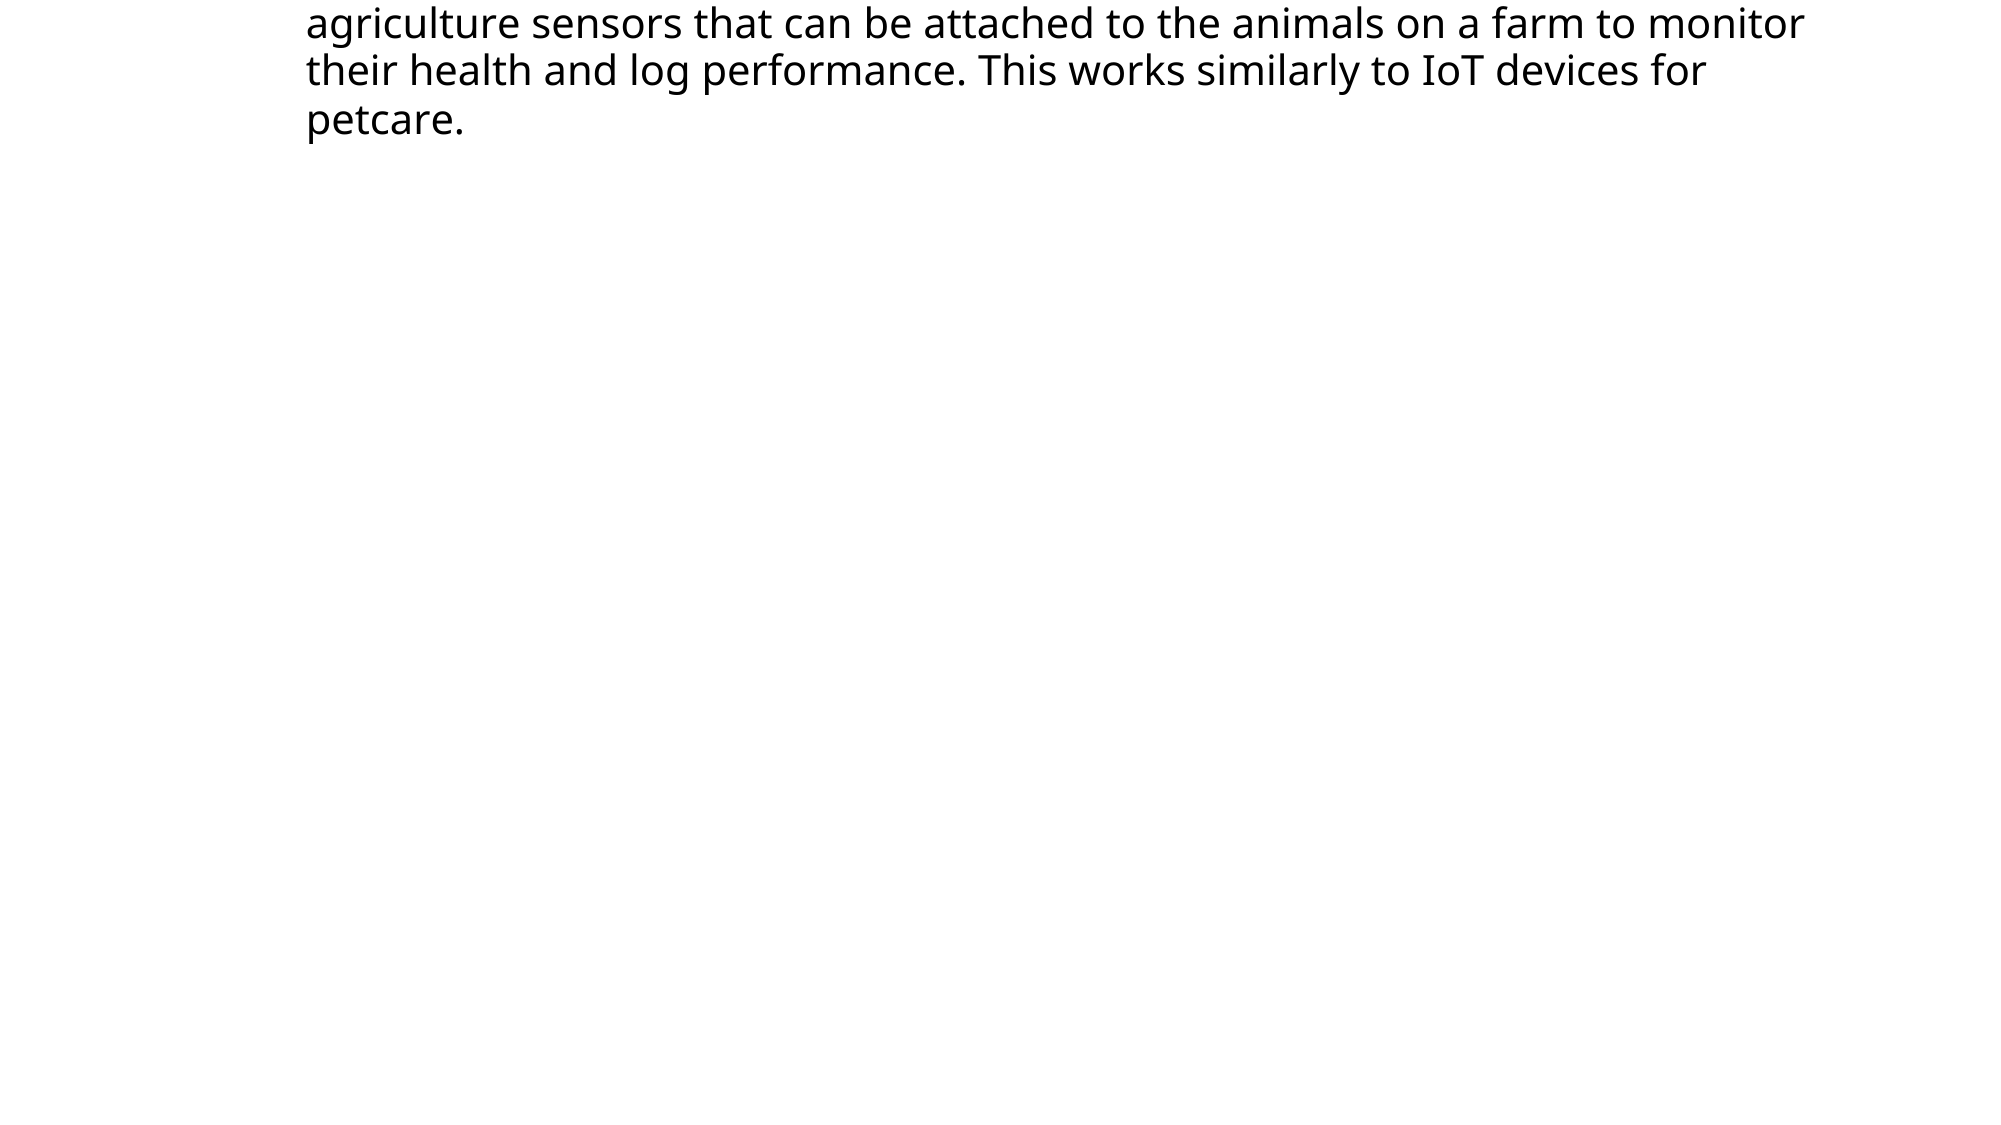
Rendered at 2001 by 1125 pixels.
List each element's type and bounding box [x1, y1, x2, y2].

list [258, 0, 1838, 146]
